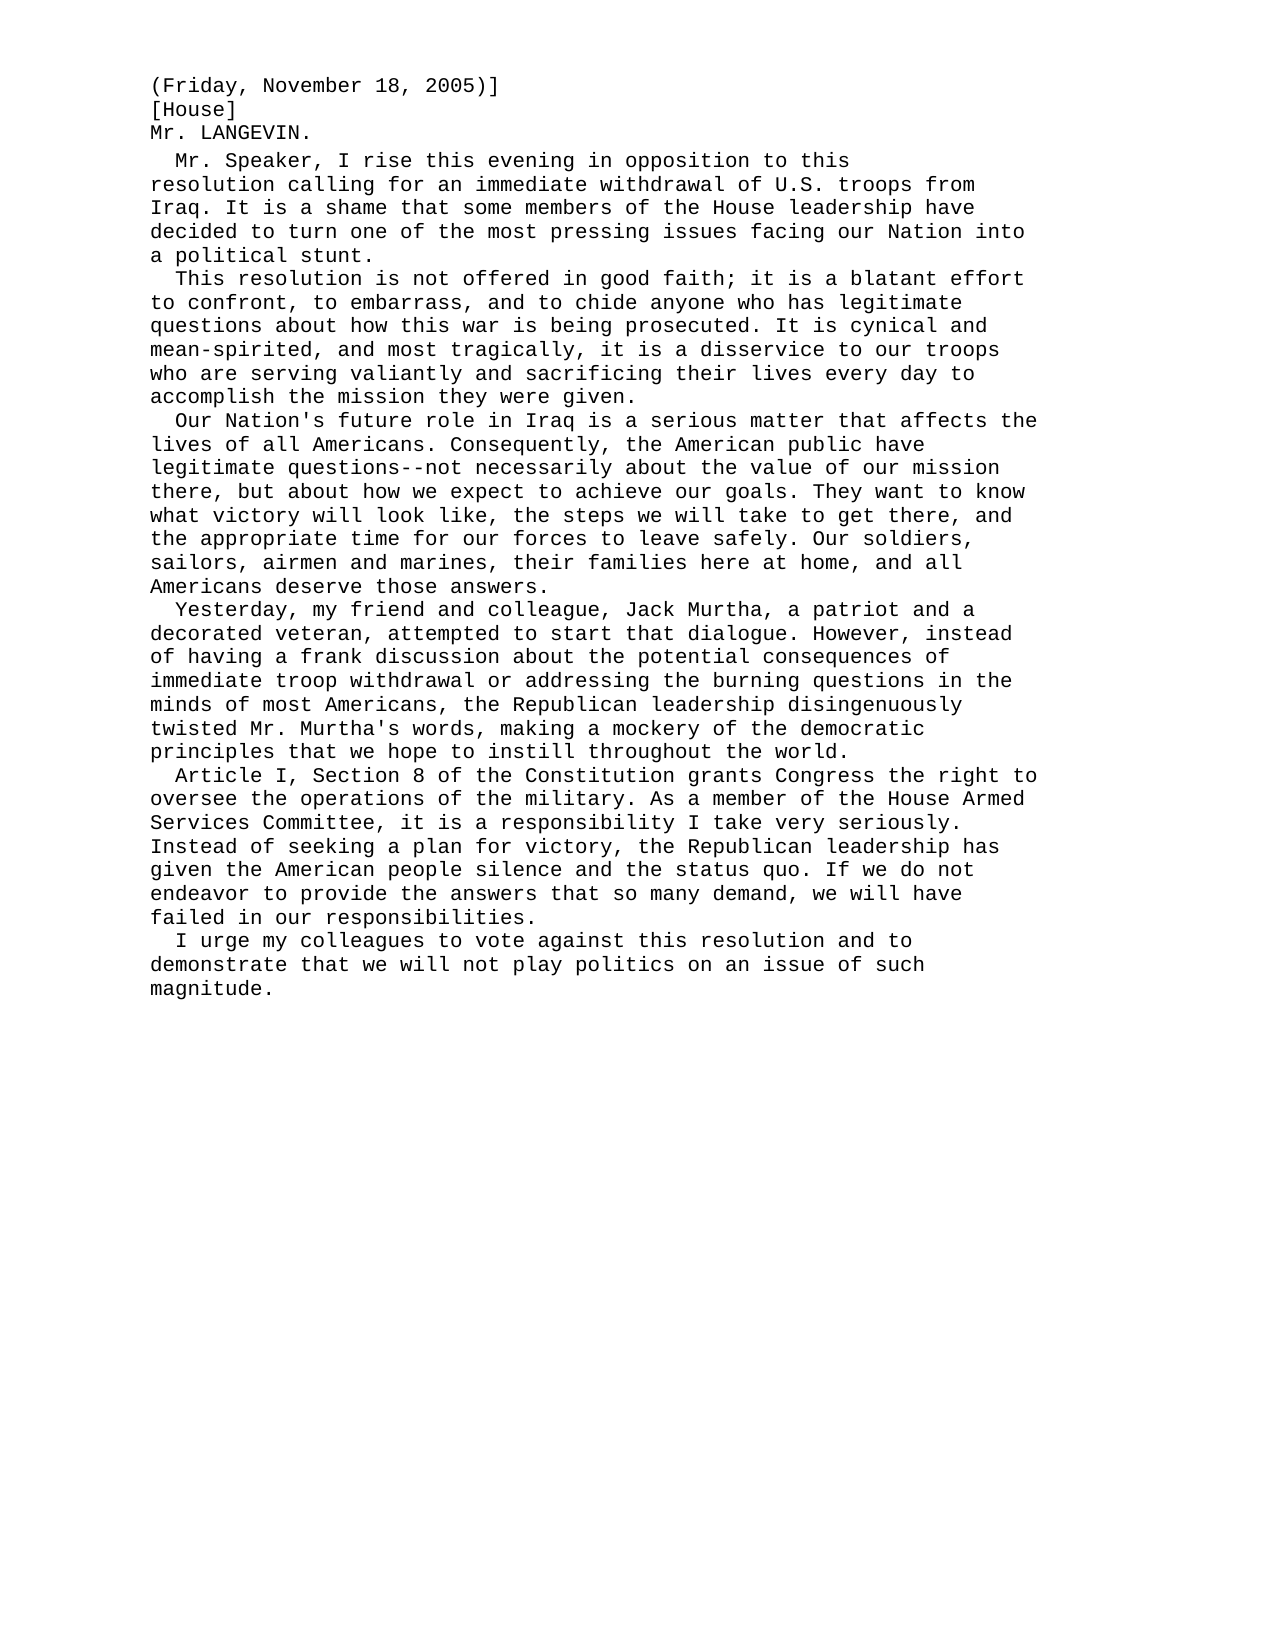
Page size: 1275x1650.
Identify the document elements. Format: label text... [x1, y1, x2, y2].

text of having a frank discussion about the potential consequences of [150, 647, 1125, 670]
text Americans deserve those answers. [150, 576, 1125, 599]
text Our Nation's future role in Iraq is a serious matter that affects the [150, 410, 1125, 434]
text decorated veteran, attempted to start that dialogue. However, instead [150, 623, 1125, 647]
text demonstrate that we will not play politics on an issue of such [150, 954, 1125, 978]
text Article I, Section 8 of the Constitution grants Congress the right to [150, 765, 1125, 788]
text there, but about how we expect to achieve our goals. They want to know [150, 481, 1125, 505]
text minds of most Americans, the Republican leadership disingenuously [150, 694, 1125, 717]
text Iraq. It is a shame that some members of the House leadership have [150, 197, 1125, 221]
text This resolution is not offered in good faith; it is a blatant effort [150, 268, 1125, 292]
text failed in our responsibilities. [150, 907, 1125, 930]
text magnitude. [150, 978, 1125, 1001]
text twisted Mr. Murtha's words, making a mockery of the democratic [150, 717, 1125, 741]
text Yesterday, my friend and colleague, Jack Murtha, a patriot and a [150, 599, 1125, 623]
text accomplish the mission they were given. [150, 386, 1125, 410]
text a political stunt. [150, 244, 1125, 268]
text Instead of seeking a plan for victory, the Republican leadership has [150, 836, 1125, 859]
text given the American people silence and the status quo. If we do not [150, 859, 1125, 883]
text to confront, to embarrass, and to chide anyone who has legitimate [150, 292, 1125, 316]
text mean-spirited, and most tragically, it is a disservice to our troops [150, 339, 1125, 363]
text lives of all Americans. Consequently, the American public have [150, 434, 1125, 457]
text questions about how this war is being prosecuted. It is cynical and [150, 316, 1125, 339]
text immediate troop withdrawal or addressing the burning questions in the [150, 670, 1125, 694]
text oversee the operations of the military. As a member of the House Armed [150, 788, 1125, 812]
text Mr. Speaker, I rise this evening in opposition to this [150, 150, 1125, 174]
text the appropriate time for our forces to leave safely. Our soldiers, [150, 528, 1125, 552]
text decided to turn one of the most pressing issues facing our Nation into [150, 221, 1125, 244]
text Services Committee, it is a responsibility I take very seriously. [150, 812, 1125, 836]
text resolution calling for an immediate withdrawal of U.S. troops from [150, 174, 1125, 197]
text endeavor to provide the answers that so many demand, we will have [150, 883, 1125, 907]
text sailors, airmen and marines, their families here at home, and all [150, 552, 1125, 576]
text principles that we hope to instill throughout the world. [150, 741, 1125, 765]
text I urge my colleagues to vote against this resolution and to [150, 930, 1125, 954]
text what victory will look like, the steps we will take to get there, and [150, 505, 1125, 528]
text who are serving valiantly and sacrificing their lives every day to [150, 363, 1125, 386]
text legitimate questions--not necessarily about the value of our mission [150, 457, 1125, 481]
